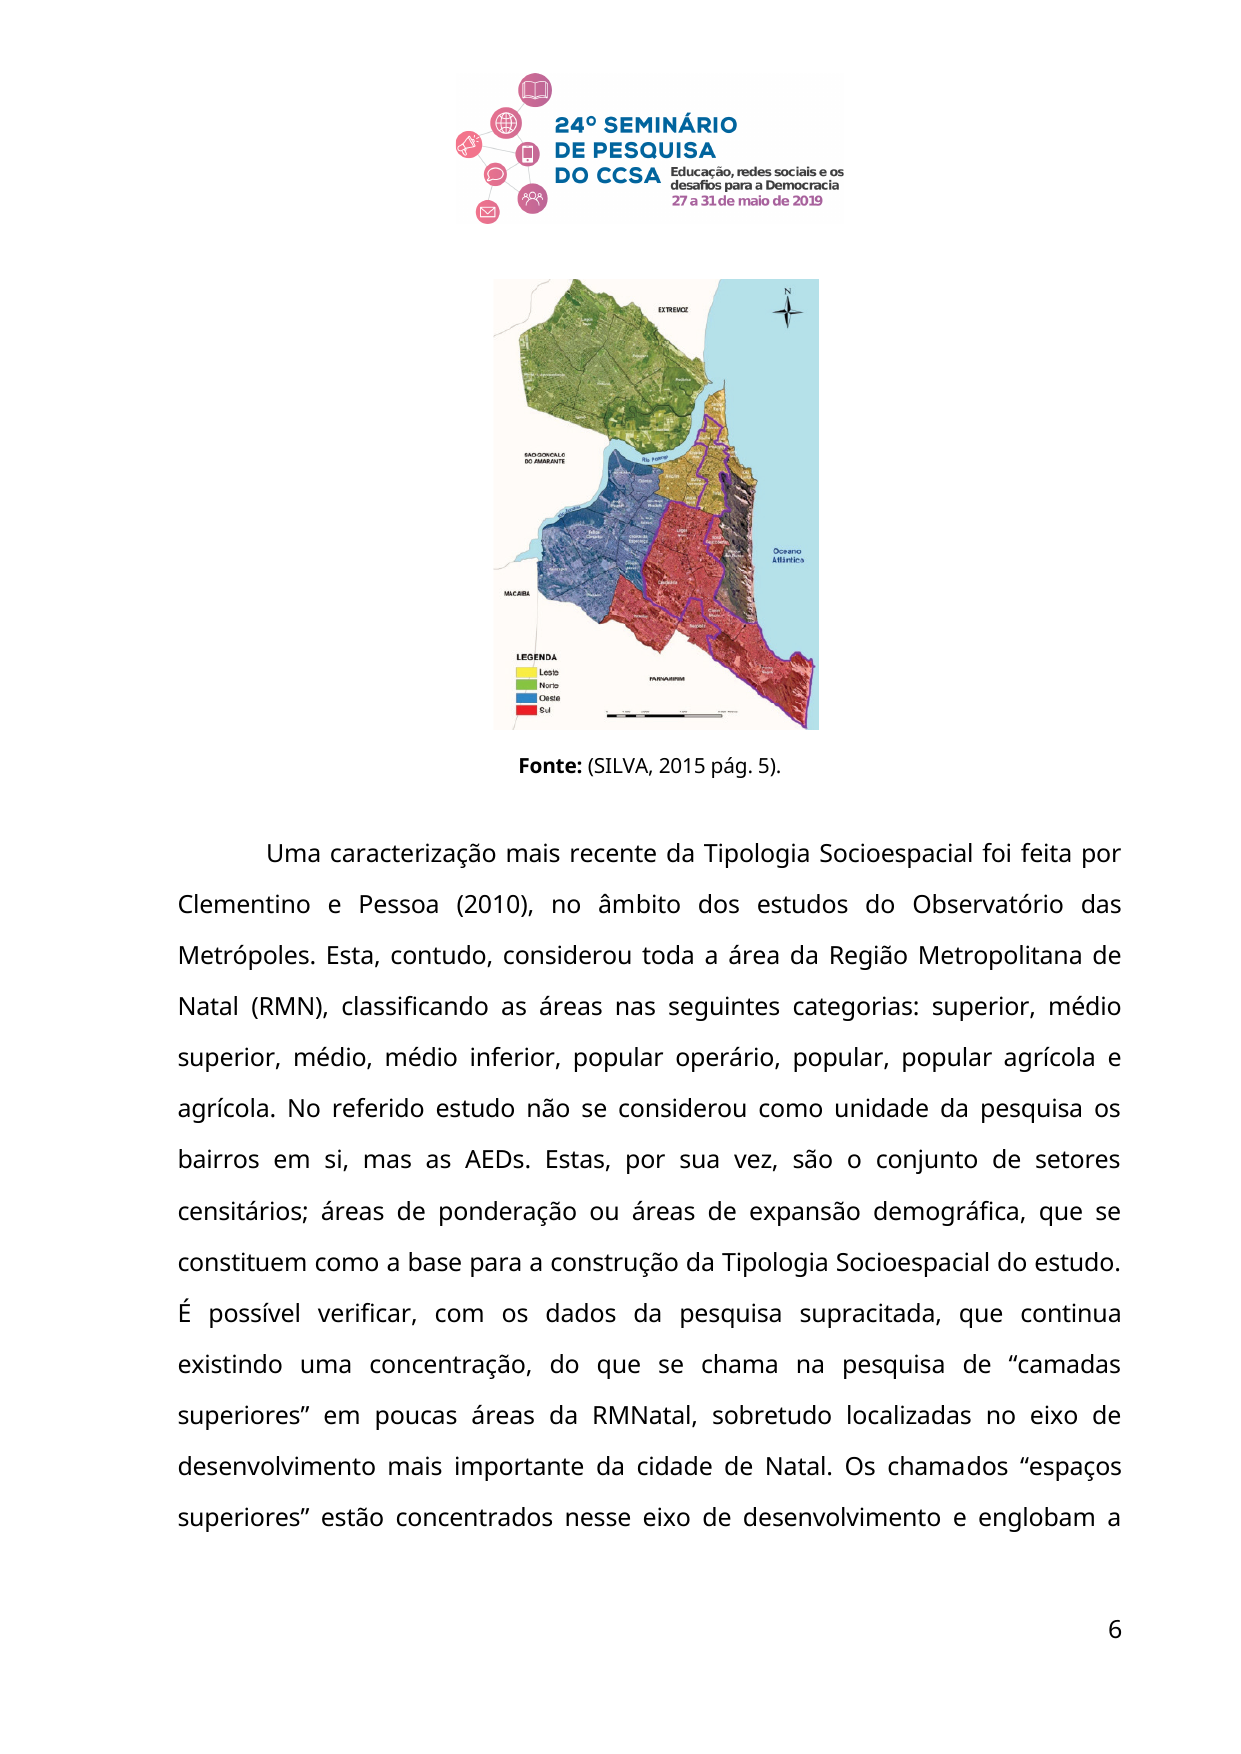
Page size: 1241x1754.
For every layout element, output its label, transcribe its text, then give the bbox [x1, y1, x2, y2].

picture [460, 257, 840, 734]
text Fonte: (SILVA, 2015 pág. 5). [177, 751, 1122, 779]
picture [455, 73, 844, 224]
